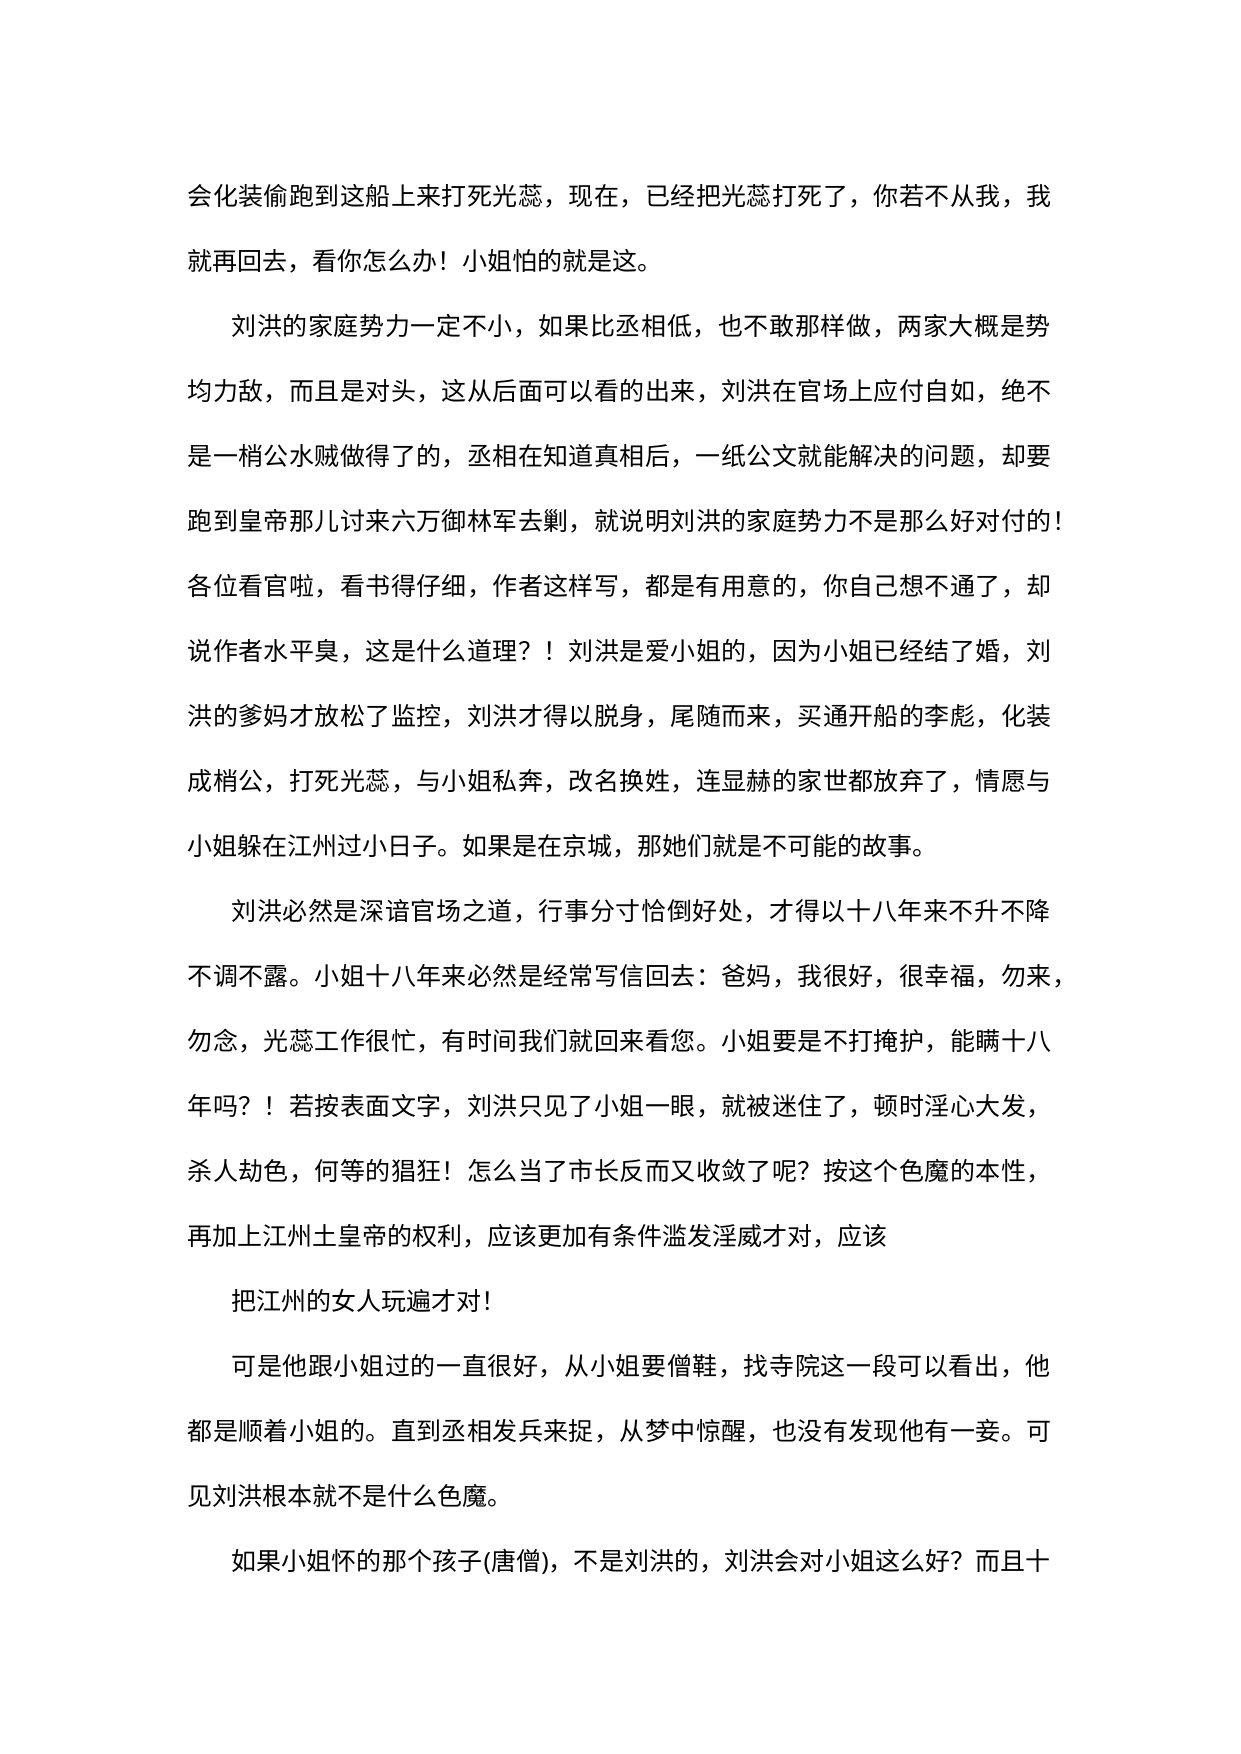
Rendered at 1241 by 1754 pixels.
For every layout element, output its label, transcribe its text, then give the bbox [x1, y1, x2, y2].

text 如果小姐怀的那个孩子(唐僧)，不是刘洪的，刘洪会对小姐这么好？而且十八年来人都半老了，还这么好，那就只能说明：小姐与刘洪才是真正的原配夫妻。而且从感情上讲，比任何一对夫妻都要好的多。 [187, 1527, 1053, 1592]
text 把江州的女人玩遍才对！ [187, 1267, 1053, 1332]
text 刘洪必然是深谙官场之道，行事分寸恰倒好处，才得以十八年来不升不降不调不露。小姐十八年来必然是经常写信回去：爸妈，我很好，很幸福，勿来，勿念，光蕊工作很忙，有时间我们就回来看您。小姐要是不打掩护，能瞒十八年吗？！若按表面文字，刘洪只见了小姐一眼，就被迷住了，顿时淫心大发，杀人劫色，何等的猖狂！怎么当了市长反而又收敛了呢？按这个色魔的本性，再加上江州土皇帝的权利，应该更加有条件滥发淫威才对，应该 [187, 877, 1053, 1267]
text 可是他跟小姐过的一直很好，从小姐要僧鞋，找寺院这一段可以看出，他都是顺着小姐的。直到丞相发兵来捉，从梦中惊醒，也没有发现他有一妾。可见刘洪根本就不是什么色魔。 [187, 1332, 1053, 1527]
